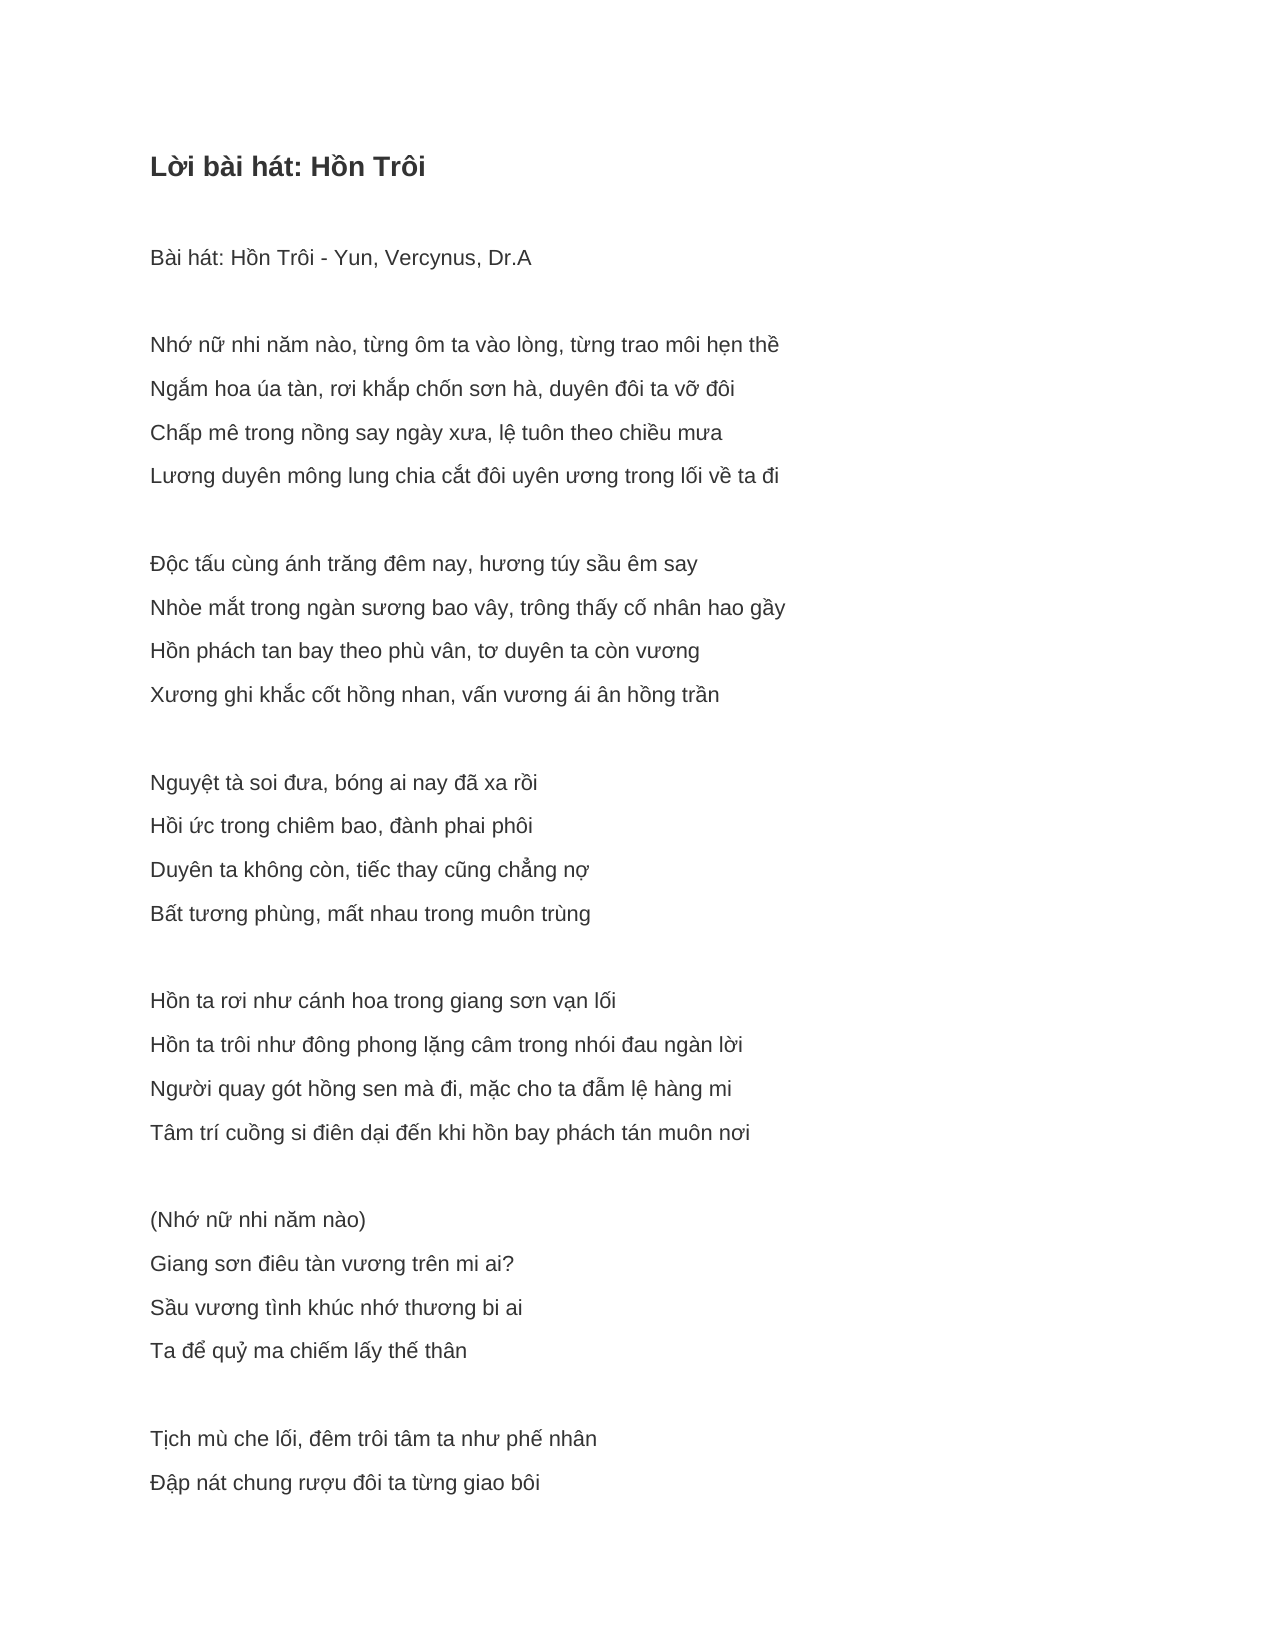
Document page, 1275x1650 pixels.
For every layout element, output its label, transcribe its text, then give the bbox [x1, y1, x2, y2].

text Lời bài hát: Hồn Trôi [150, 150, 1125, 182]
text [150, 226, 1125, 1495]
